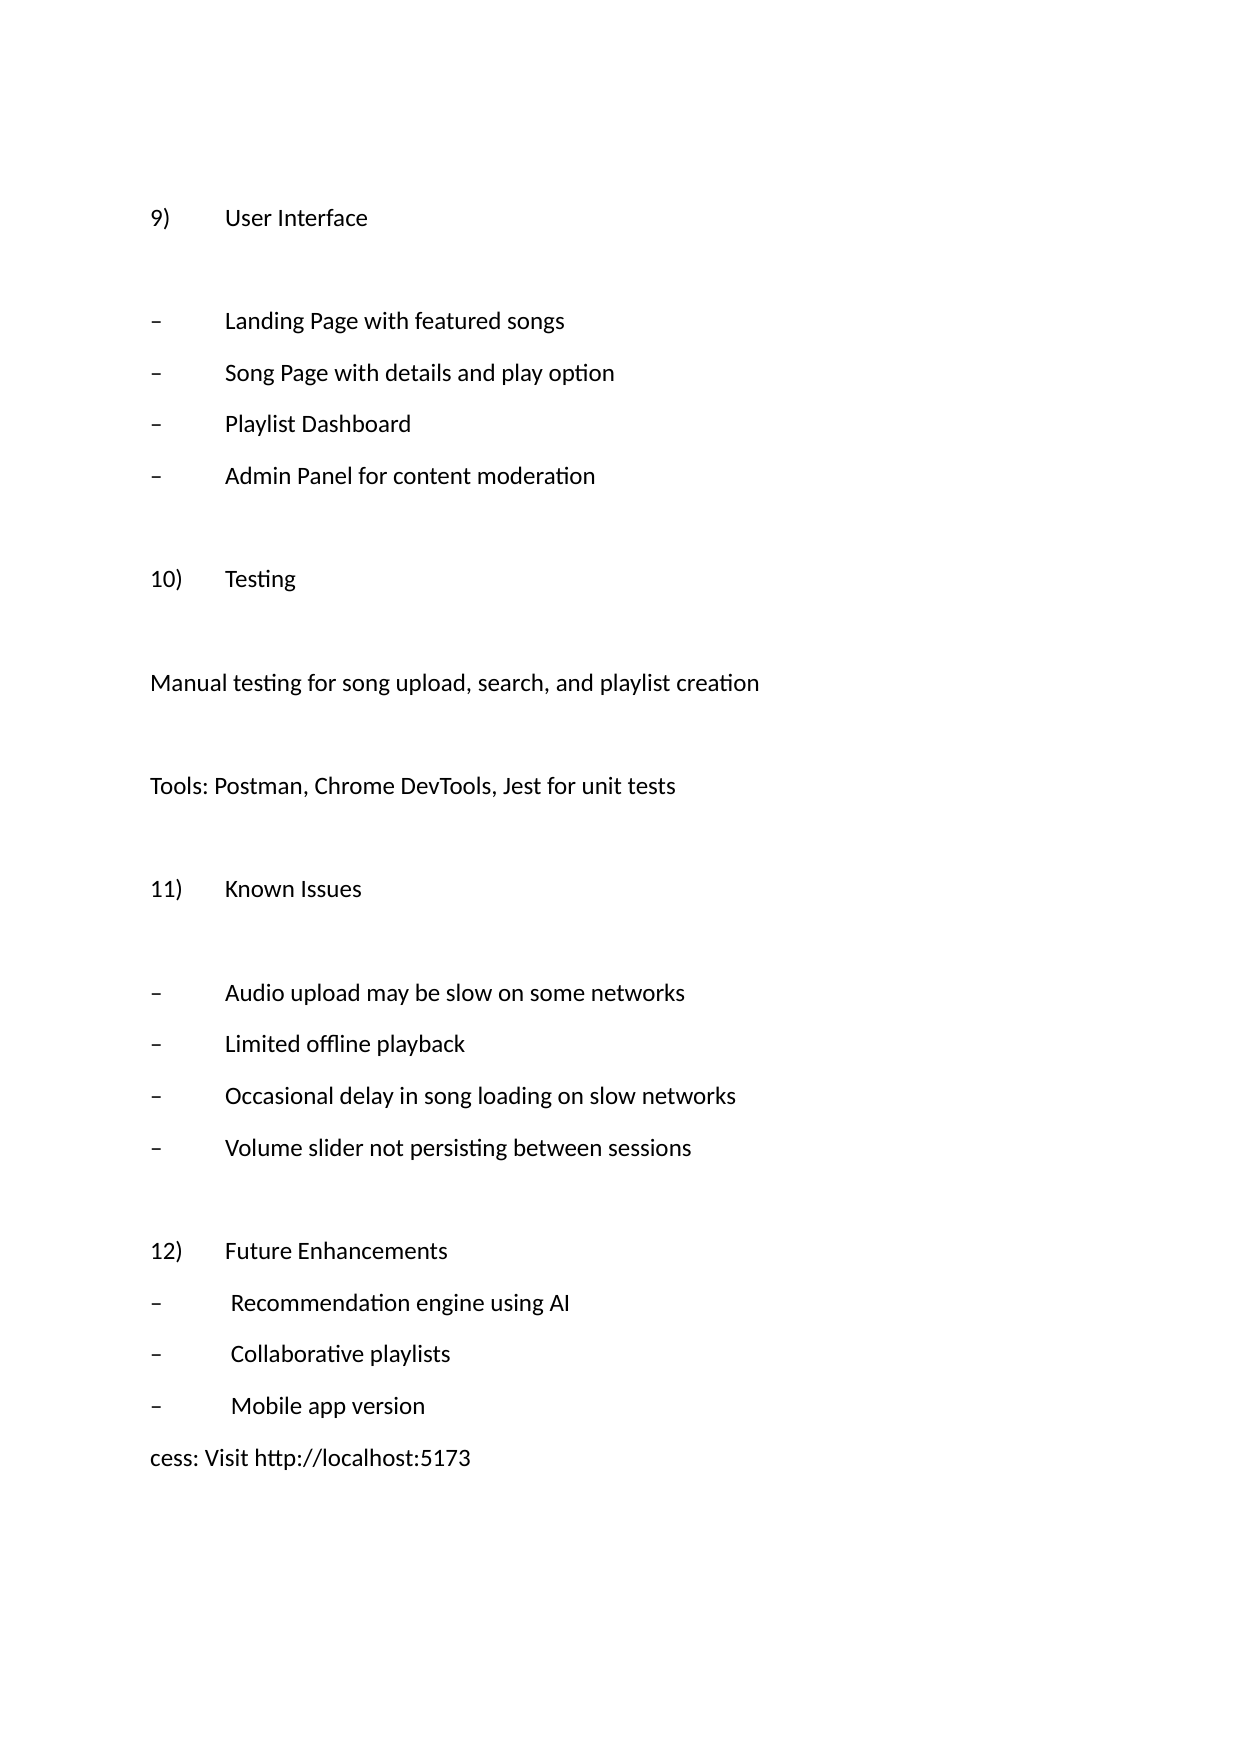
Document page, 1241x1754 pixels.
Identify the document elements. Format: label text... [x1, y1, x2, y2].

text – Audio upload may be slow on some networks [150, 977, 1090, 1007]
text Tools: Postman, Chrome DevTools, Jest for unit tests [150, 770, 1090, 801]
text – Playlist Dashboard [150, 408, 1090, 439]
text – Volume slider not persisting between sessions [150, 1132, 1090, 1162]
text – Limited offline playback [150, 1028, 1090, 1059]
text Manual testing for song upload, search, and playlist creation [150, 667, 1090, 697]
text – Admin Panel for content moderation [150, 460, 1090, 491]
text – Landing Page with featured songs [150, 305, 1090, 336]
text – Collaborative playlists [150, 1338, 1090, 1369]
text 11) Known Issues [150, 873, 1090, 904]
text – Mobile app version [150, 1390, 1090, 1421]
text – Recommendation engine using AI [150, 1287, 1090, 1317]
text 12) Future Enhancements [150, 1235, 1090, 1266]
text 9) User Interface [150, 202, 1090, 232]
text – Occasional delay in song loading on slow networks [150, 1080, 1090, 1111]
text cess: Visit http://localhost:5173 [150, 1442, 1090, 1472]
text – Song Page with details and play option [150, 357, 1090, 387]
text 10) Testing [150, 563, 1090, 594]
